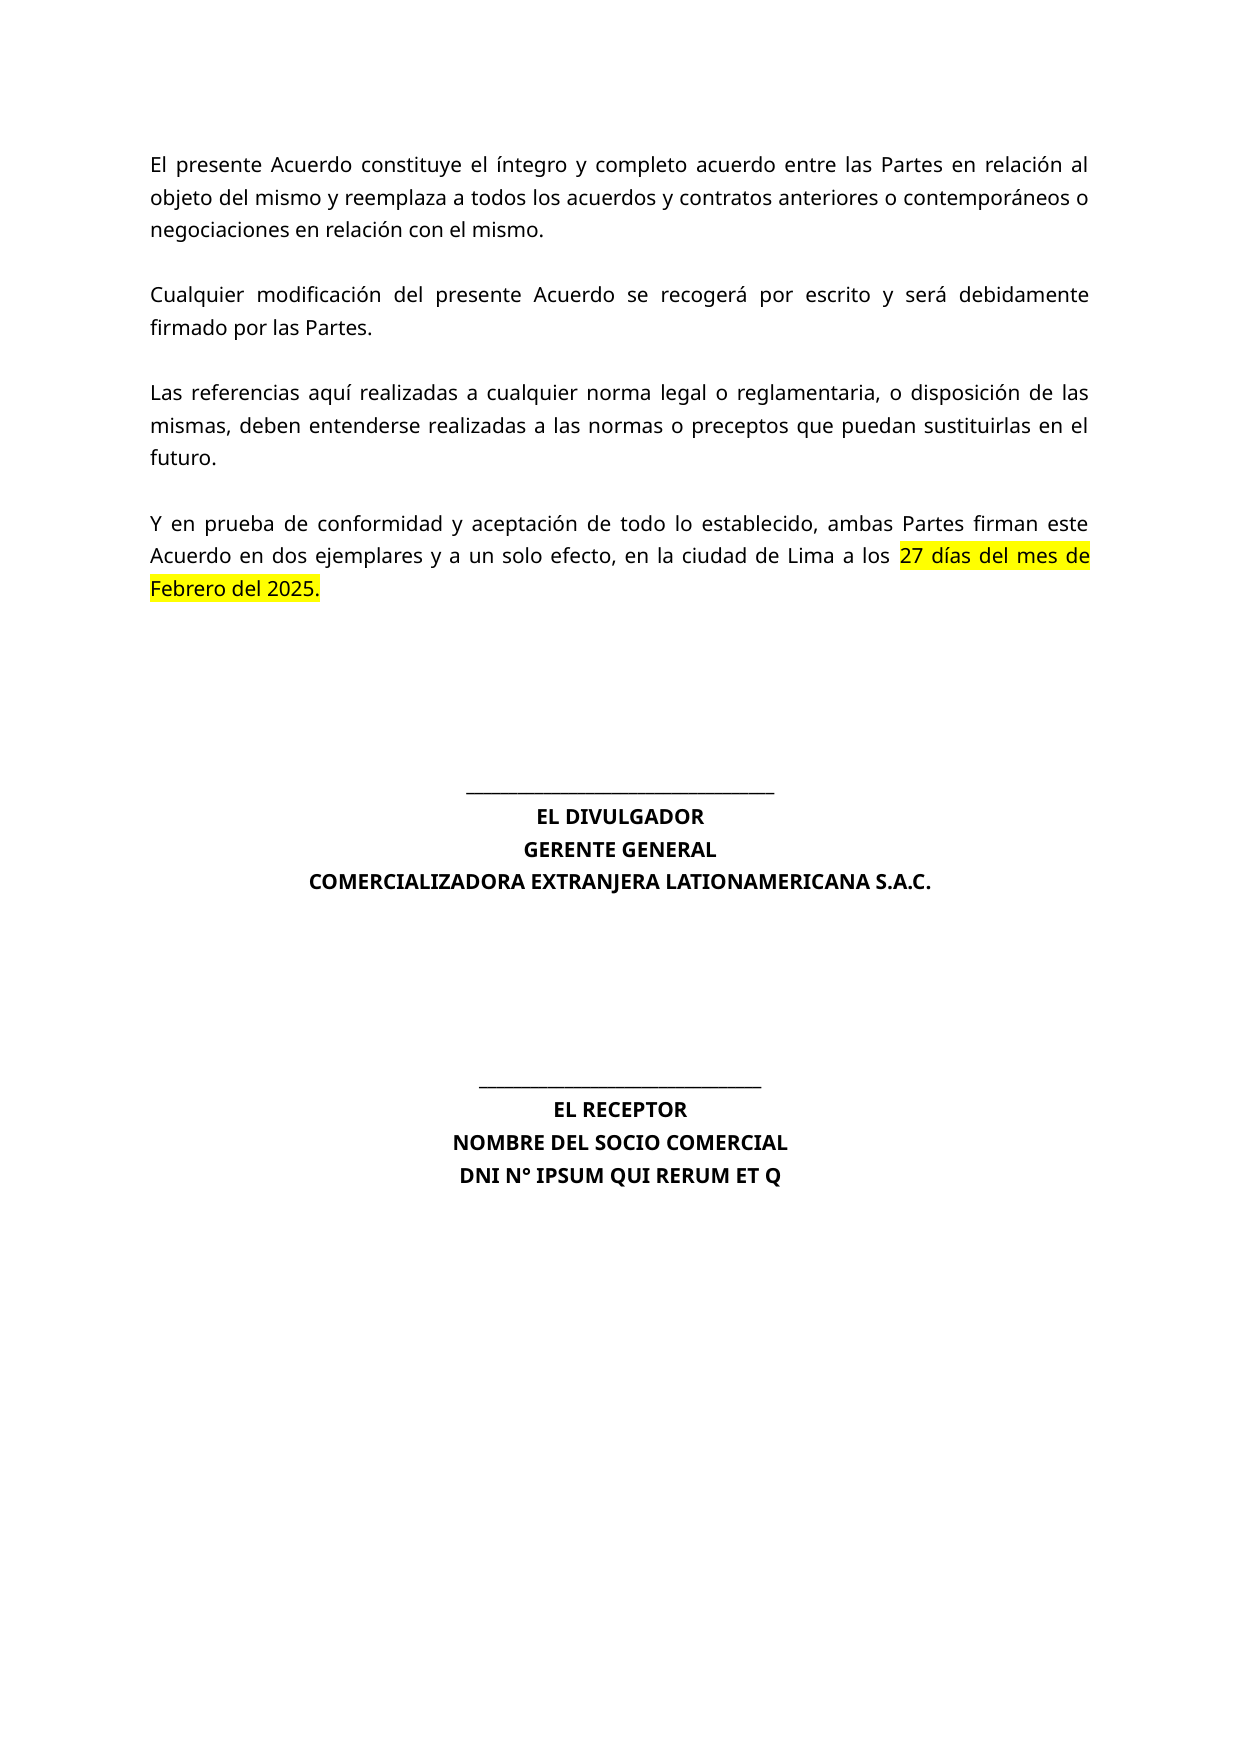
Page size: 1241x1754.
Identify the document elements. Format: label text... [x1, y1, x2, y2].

text DNI N° IPSUM QUI RERUM ET Q [150, 1161, 1090, 1189]
text EL DIVULGADOR [150, 802, 1090, 831]
text NOMBRE DEL SOCIO COMERCIAL [150, 1128, 1090, 1157]
text COMERCIALIZADORA EXTRANJERA LATIONAMERICANA S.A.C. [150, 867, 1090, 896]
text EL RECEPTOR [150, 1096, 1090, 1124]
text El presente Acuerdo constituye el íntegro y completo acuerdo entre las Partes en relación al objeto del mismo y reemplaza a todos los acuerdos y contratos anteriores o contemporáneos o negociaciones en relación con el mismo. [150, 150, 1090, 244]
text _________________________________ [150, 1063, 1090, 1091]
text ____________________________________ [150, 769, 1090, 798]
text Cualquier modificación del presente Acuerdo se recogerá por escrito y será debidamente firmado por las Partes. [150, 280, 1090, 341]
text GERENTE GENERAL [150, 835, 1090, 863]
text Y en prueba de conformidad y aceptación de todo lo establecido, ambas Partes firman este Acuerdo en dos ejemplares y a un solo efecto, en la ciudad de Lima a los 27 días del mes de Febrero del 2025. [150, 509, 1090, 602]
text Las referencias aquí realizadas a cualquier norma legal o reglamentaria, o disposición de las mismas, deben entenderse realizadas a las normas o preceptos que puedan sustituirlas en el futuro. [150, 378, 1090, 472]
